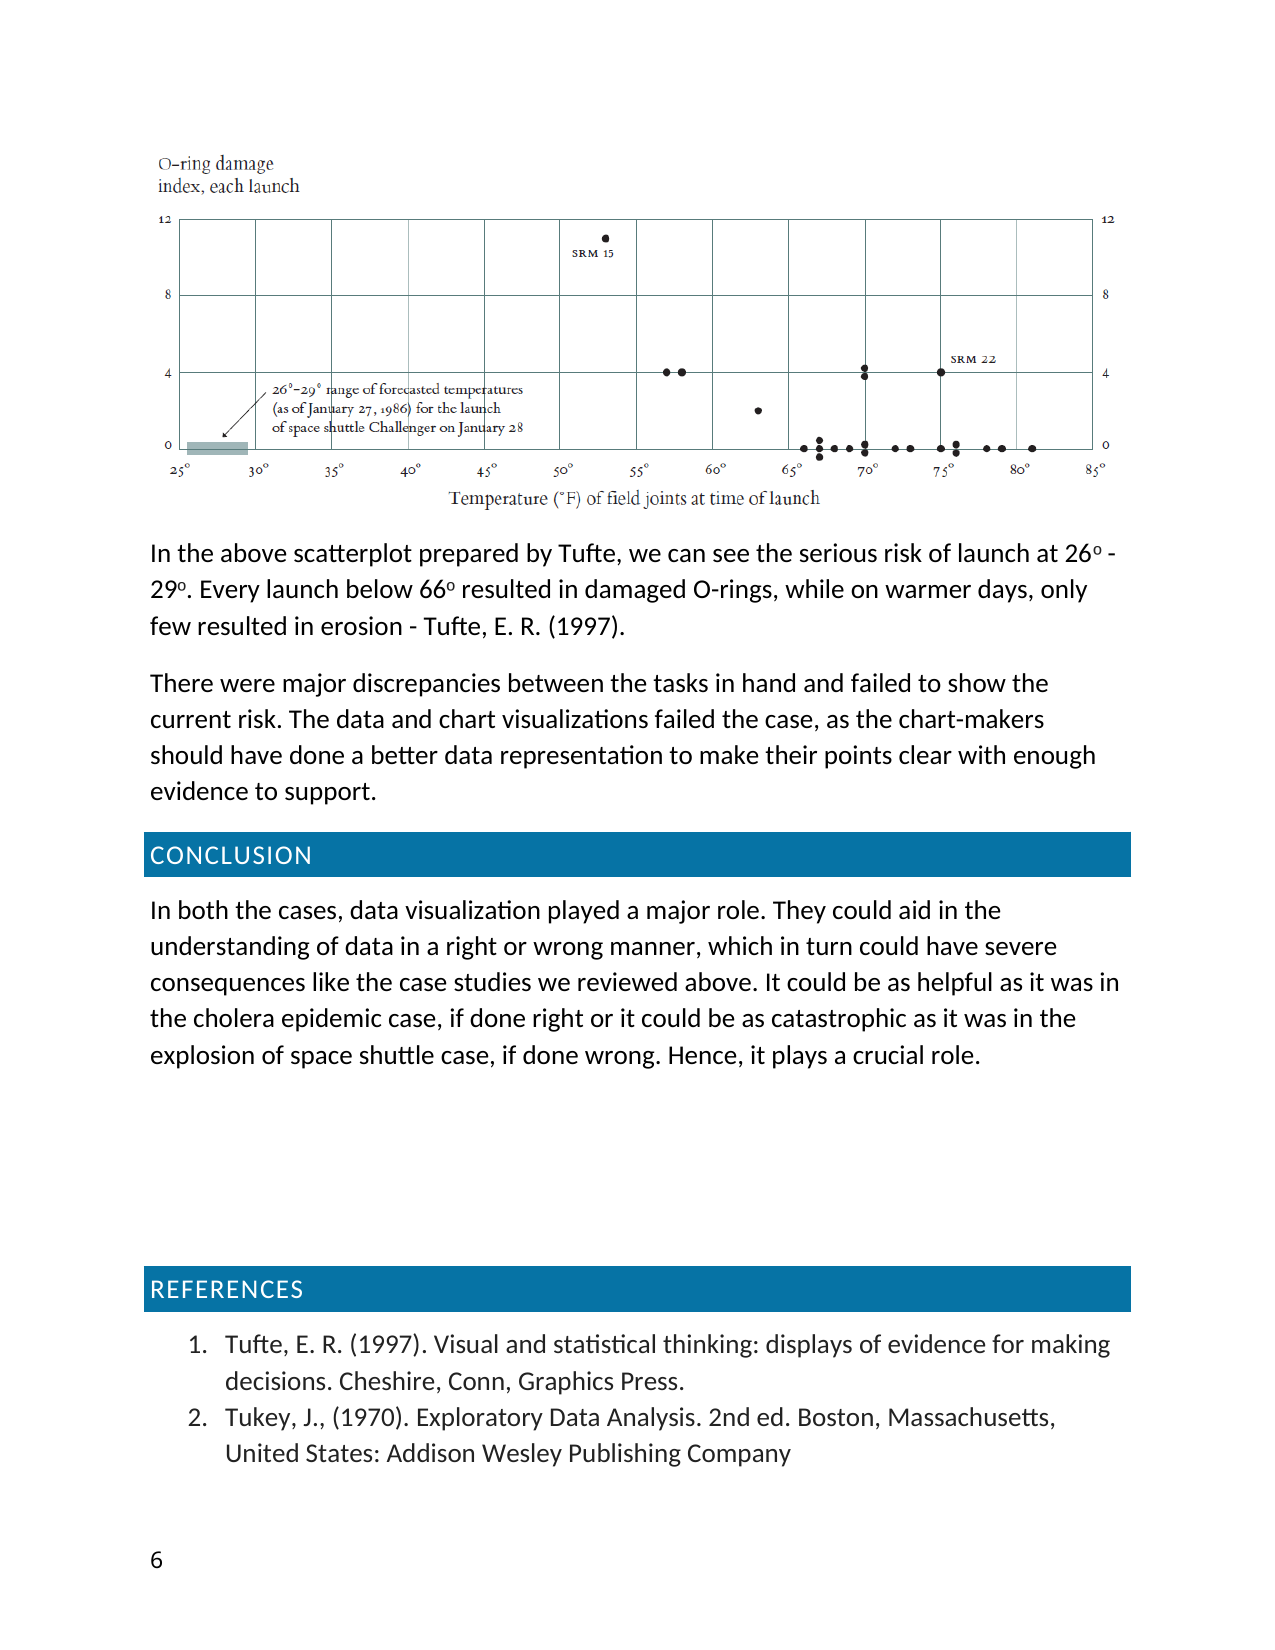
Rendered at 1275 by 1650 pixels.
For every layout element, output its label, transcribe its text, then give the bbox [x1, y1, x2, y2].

subtitle REFERENCES [150, 1273, 1125, 1305]
text In the above scatterplot prepared by Tufte, we can see the serious risk of launch at 26º -29º. Every launch below 66º resulted in damaged O-rings, while on warmer days, only few resulted in erosion - Tufte, E. R. (1997). [150, 536, 1125, 642]
list Tufte, E. R. (1997). Visual and statistical thinking: displays of evidence for making decisions. Cheshire, Conn, Graphics Press. [187, 1327, 1125, 1397]
text There were major discrepancies between the tasks in hand and failed to show the current risk. The data and chart visualizations failed the case, as the chart-makers should have done a better data representation to make their points clear with enough evidence to support. [150, 666, 1125, 807]
subtitle Conclusion [150, 838, 1125, 871]
list Tukey, J., (1970). Exploratory Data Analysis. 2nd ed. Boston, Massachusetts, United States: Addison Wesley Publishing Company [187, 1400, 1125, 1469]
text In both the cases, data visualization played a major role. They could aid in the understanding of data in a right or wrong manner, which in turn could have severe consequences like the case studies we reviewed above. It could be as helpful as it was in the cholera epidemic case, if done right or it could be as catastrophic as it was in the explosion of space shuttle case, if done wrong. Hence, it plays a crucial role. [150, 893, 1125, 1071]
picture [150, 150, 1125, 513]
